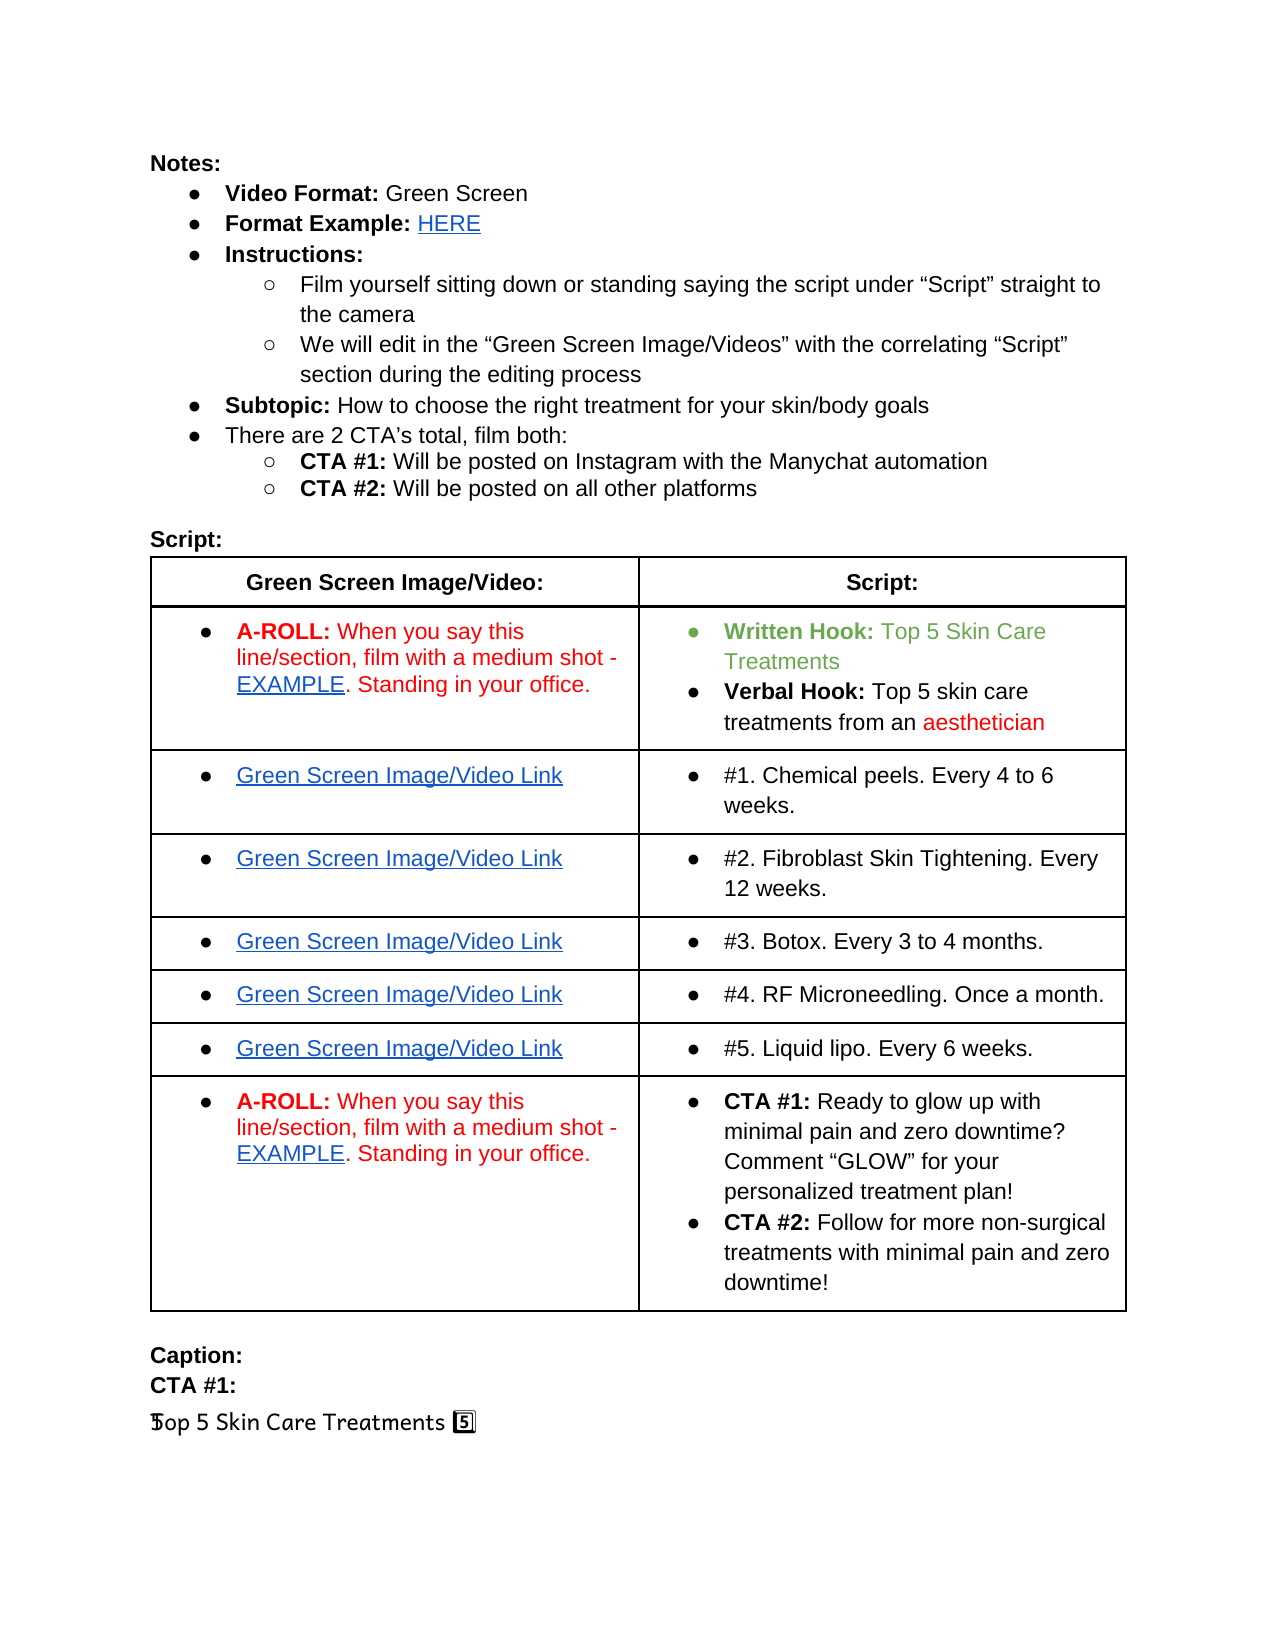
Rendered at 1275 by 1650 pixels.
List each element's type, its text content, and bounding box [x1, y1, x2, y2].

text Top 5 Skin Care Treatments 5️⃣ [150, 1402, 1125, 1439]
list CTA #2: Will be posted on all other platforms [262, 474, 1125, 501]
table_cell Green Screen Image/Video Link [152, 835, 638, 916]
table_cell Written Hook: Top 5 Skin Care Treatments Verbal Hook: Top 5 skin care treatments from an aesthetician [640, 608, 1125, 749]
table_cell Green Screen Image/Video Link [152, 918, 638, 969]
list Video Format: Green Screen [187, 180, 1125, 207]
list Instructions: [187, 241, 1125, 267]
table_cell #4. RF Microneedling. Once a month. [640, 971, 1125, 1022]
table_cell #5. Liquid lipo. Every 6 weeks. [640, 1024, 1125, 1075]
list Subtopic: How to choose the right treatment for your skin/body goals [187, 392, 1125, 418]
table_cell #1. Chemical peels. Every 4 to 6 weeks. [640, 751, 1125, 832]
table_header Script: [640, 558, 1125, 605]
list Film yourself sitting down or standing saying the script under “Script” straight to the camera [262, 271, 1125, 327]
table_cell A-ROLL: When you say this line/section, film with a medium shot - EXAMPLE. Standing in your office. [152, 608, 638, 749]
table_cell #3. Botox. Every 3 to 4 months. [640, 918, 1125, 969]
list CTA #1: Will be posted on Instagram with the Manychat automation [262, 448, 1125, 474]
table_header Green Screen Image/Video: [152, 558, 638, 605]
list We will edit in the “Green Screen Image/Videos” with the correlating “Script” section during the editing process [262, 331, 1125, 388]
text CTA #1: [150, 1372, 1125, 1398]
list Format Example: HERE [187, 210, 1125, 237]
table_cell Green Screen Image/Video Link [152, 1024, 638, 1075]
table_cell A-ROLL: When you say this line/section, film with a medium shot - EXAMPLE. Standing in your office. [152, 1077, 638, 1309]
table_cell #2. Fibroblast Skin Tightening. Every 12 weeks. [640, 835, 1125, 916]
text Notes: [150, 150, 1125, 176]
text Caption: [150, 1342, 1125, 1368]
table_cell Green Screen Image/Video Link [152, 971, 638, 1022]
table_cell CTA #1: Ready to glow up with minimal pain and zero downtime? Comment “GLOW” for your personalized treatment plan! CTA #2: Follow for more non-surgical treatments with minimal pain and zero downtime! [640, 1077, 1125, 1309]
table_cell Green Screen Image/Video Link [152, 751, 638, 832]
list There are 2 CTA’s total, film both: [187, 422, 1125, 448]
text Script: [150, 526, 1125, 552]
